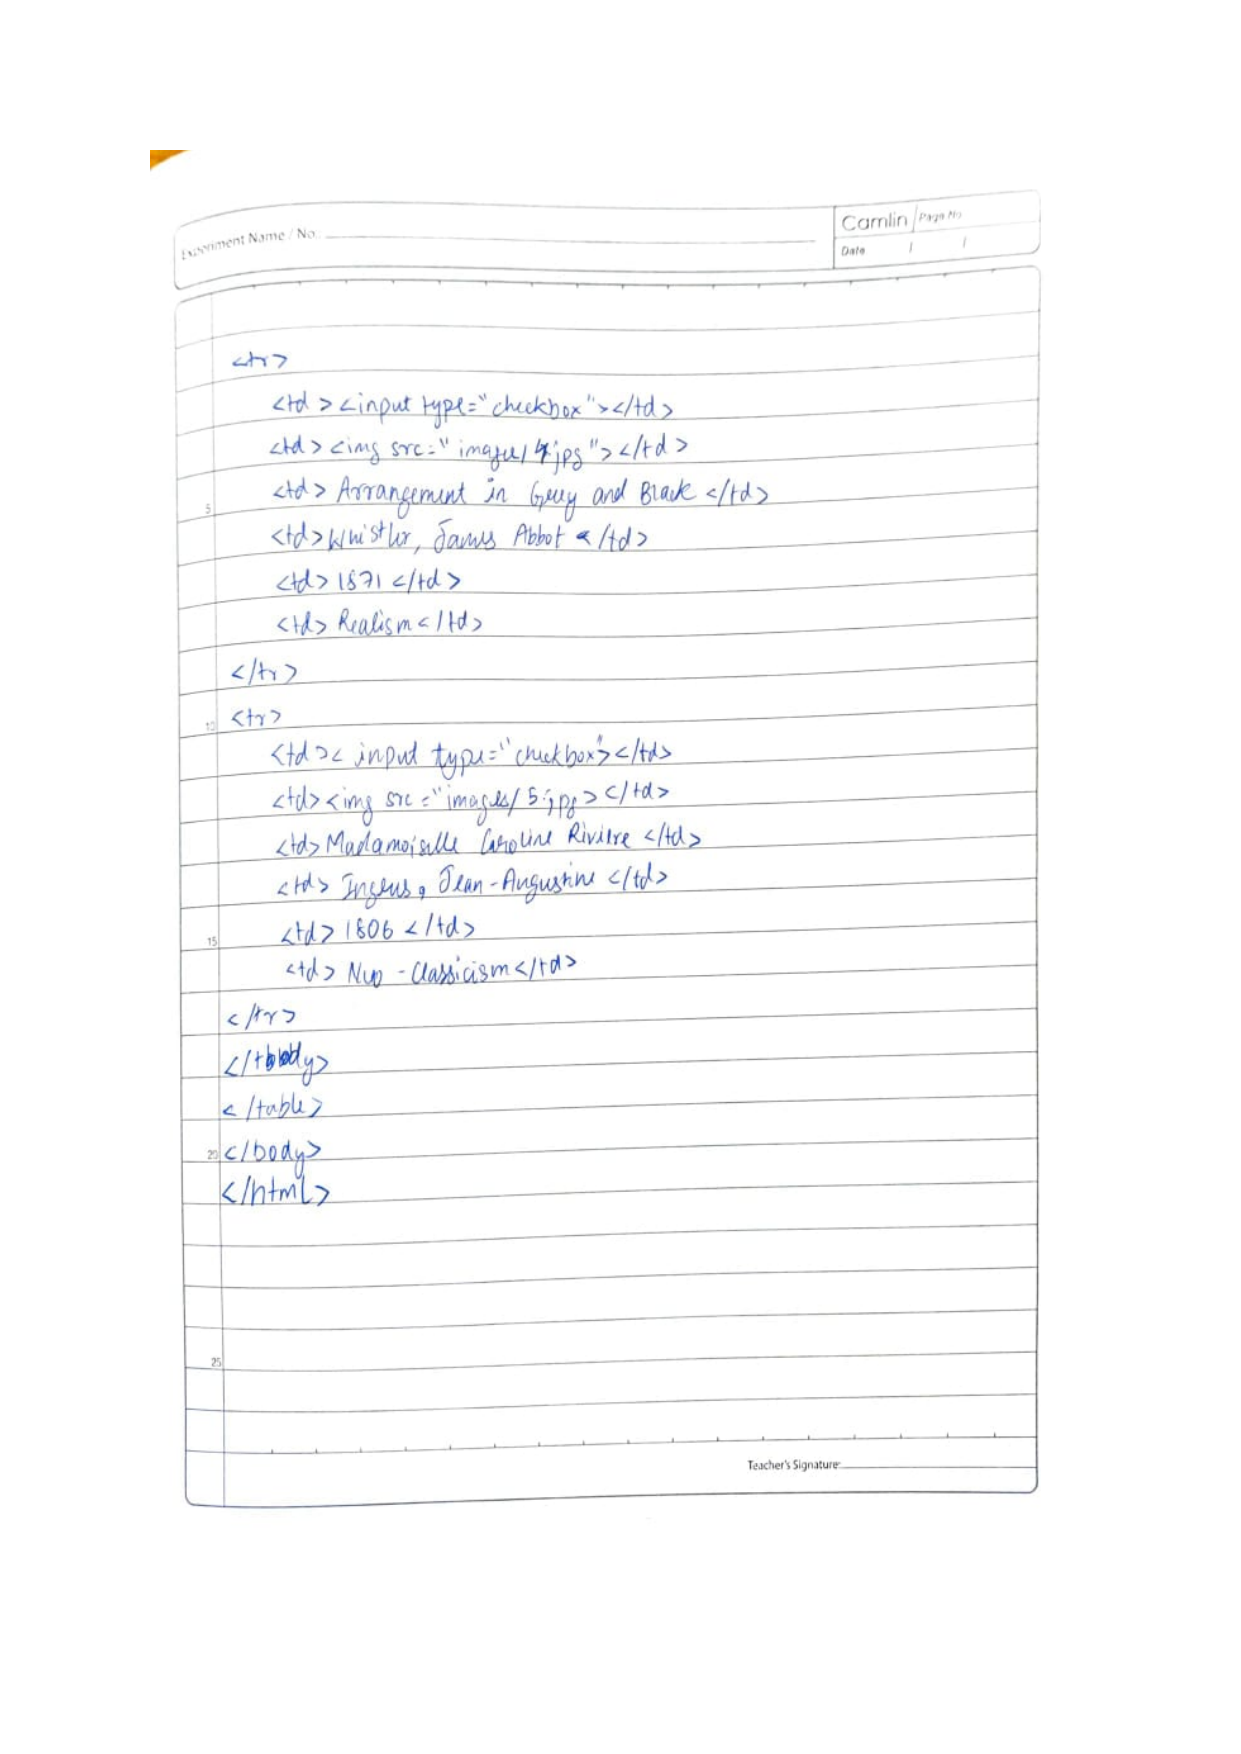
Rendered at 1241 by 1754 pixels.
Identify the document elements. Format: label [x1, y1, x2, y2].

picture [150, 150, 1089, 1543]
